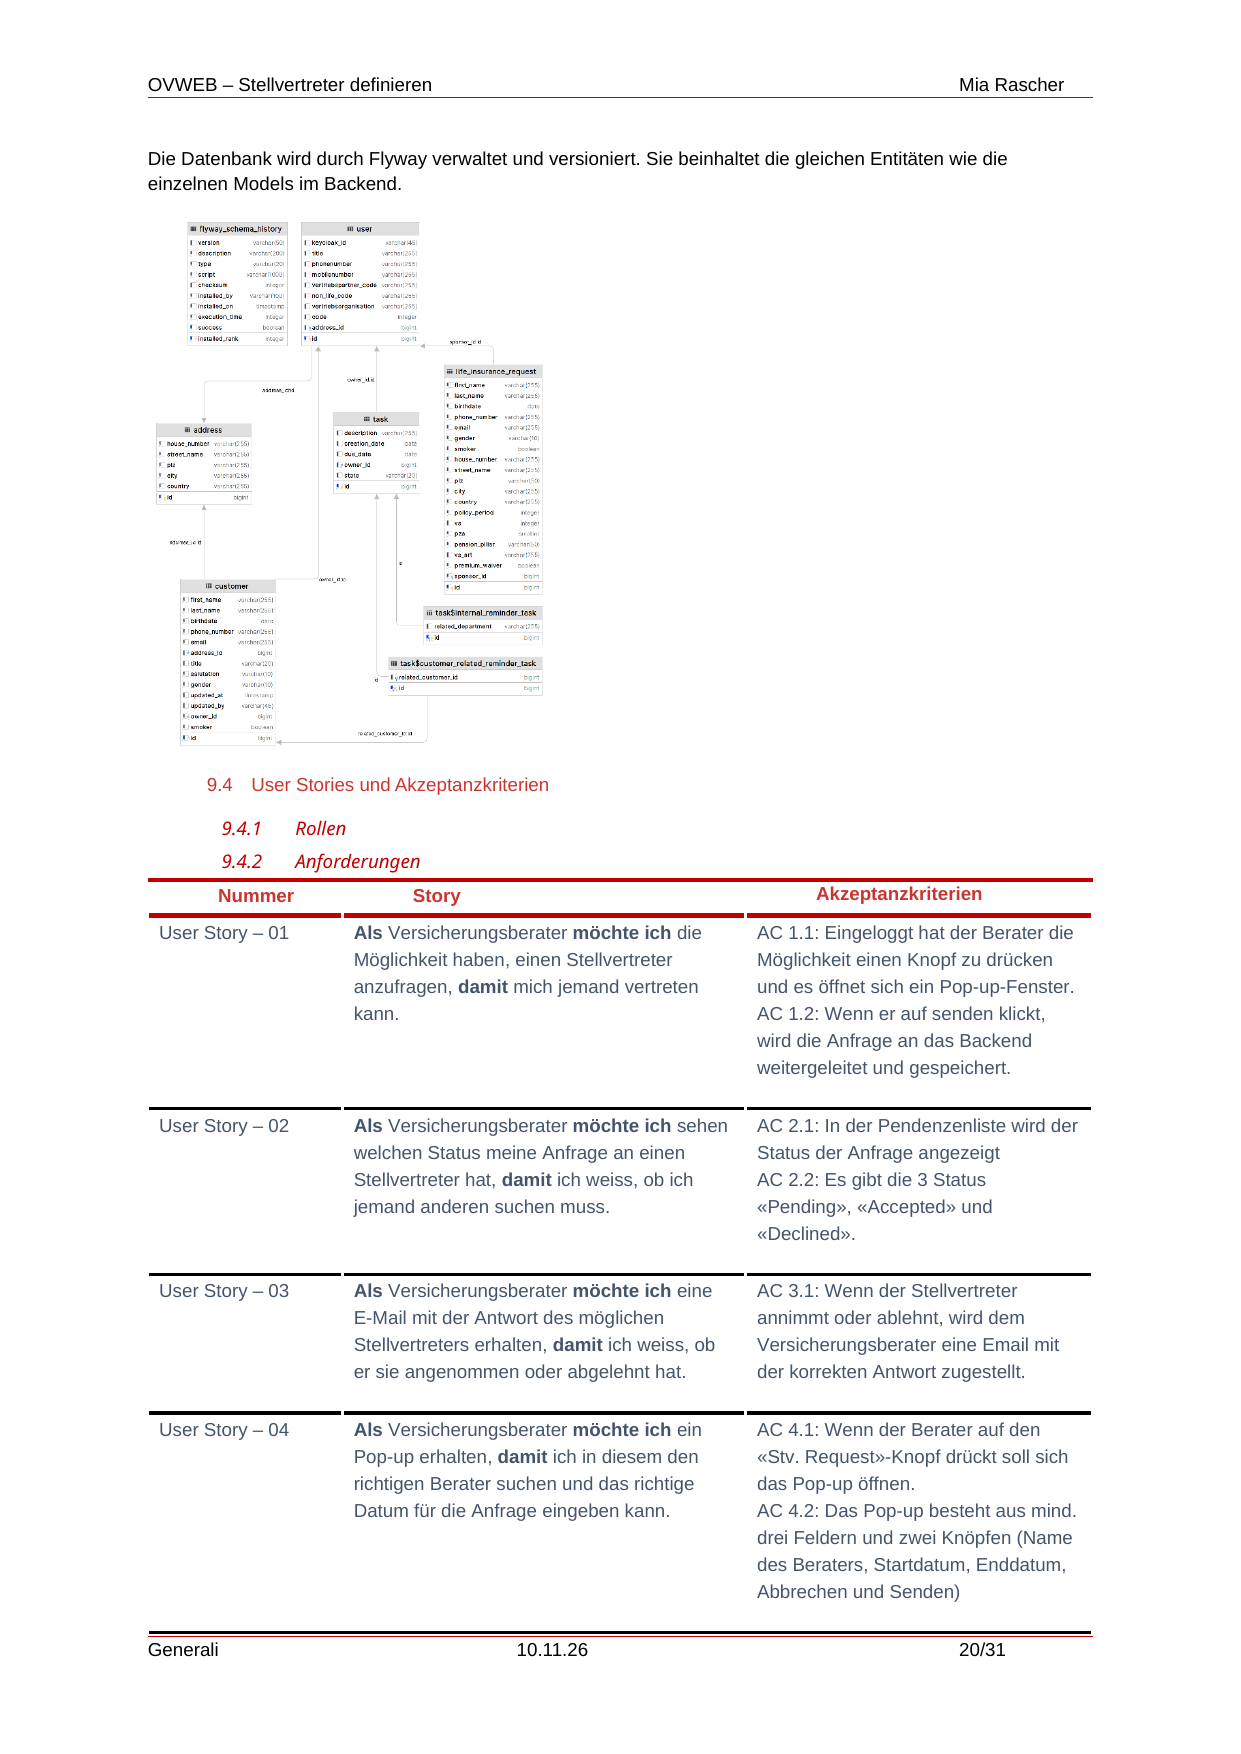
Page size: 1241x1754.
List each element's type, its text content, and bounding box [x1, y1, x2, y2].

table_cell User Story – 03 [149, 1276, 341, 1411]
table_cell AC 3.1: Wenn der Stellvertreter annimmt oder ablehnt, wird dem Versicherungsberater eine Email mit der korrekten Antwort zugestellt. [747, 1276, 1091, 1411]
picture [147, 213, 551, 754]
table_header Akzeptanzkriterien [746, 882, 1093, 913]
text Die Datenbank wird durch Flyway verwaltet und versioniert. Sie beinhaltet die gleichen Entitäten wie die einzelnen Models im Backend. [148, 148, 1093, 194]
table_header Story [342, 882, 746, 913]
table_cell User Story – 02 [149, 1110, 341, 1273]
table_cell User Story – 01 [149, 918, 341, 1107]
table_cell Als Versicherungsberater möchte ich die Möglichkeit haben, einen Stellvertreter anzufragen, damit mich jemand vertreten kann. [344, 918, 744, 1107]
table_cell AC 1.1: Eingeloggt hat der Berater die Möglichkeit einen Knopf zu drücken und es öffnet sich ein Pop-up-Fenster. AC 1.2: Wenn er auf senden klickt, wird die Anfrage an das Backend weitergeleitet und gespeichert. [747, 918, 1091, 1107]
table_cell User Story – 04 [149, 1415, 341, 1631]
table_header Nummer [148, 882, 342, 913]
subtitle 9.4.1 Rollen [148, 815, 1093, 840]
table_cell AC 2.1: In der Pendenzenliste wird der Status der Anfrage angezeigt AC 2.2: Es gibt die 3 Status «Pending», «Accepted» und «Declined». [747, 1110, 1091, 1273]
table_cell Als Versicherungsberater möchte ich eine E-Mail mit der Antwort des möglichen Stellvertreters erhalten, damit ich weiss, ob er sie angenommen oder abgelehnt hat. [344, 1276, 744, 1411]
table_cell Als Versicherungsberater möchte ich sehen welchen Status meine Anfrage an einen Stellvertreter hat, damit ich weiss, ob ich jemand anderen suchen muss. [344, 1110, 744, 1273]
subtitle 9.4 User Stories und Akzeptanzkriterien [148, 773, 1093, 795]
subtitle 9.4.2 Anforderungen [148, 848, 1093, 874]
